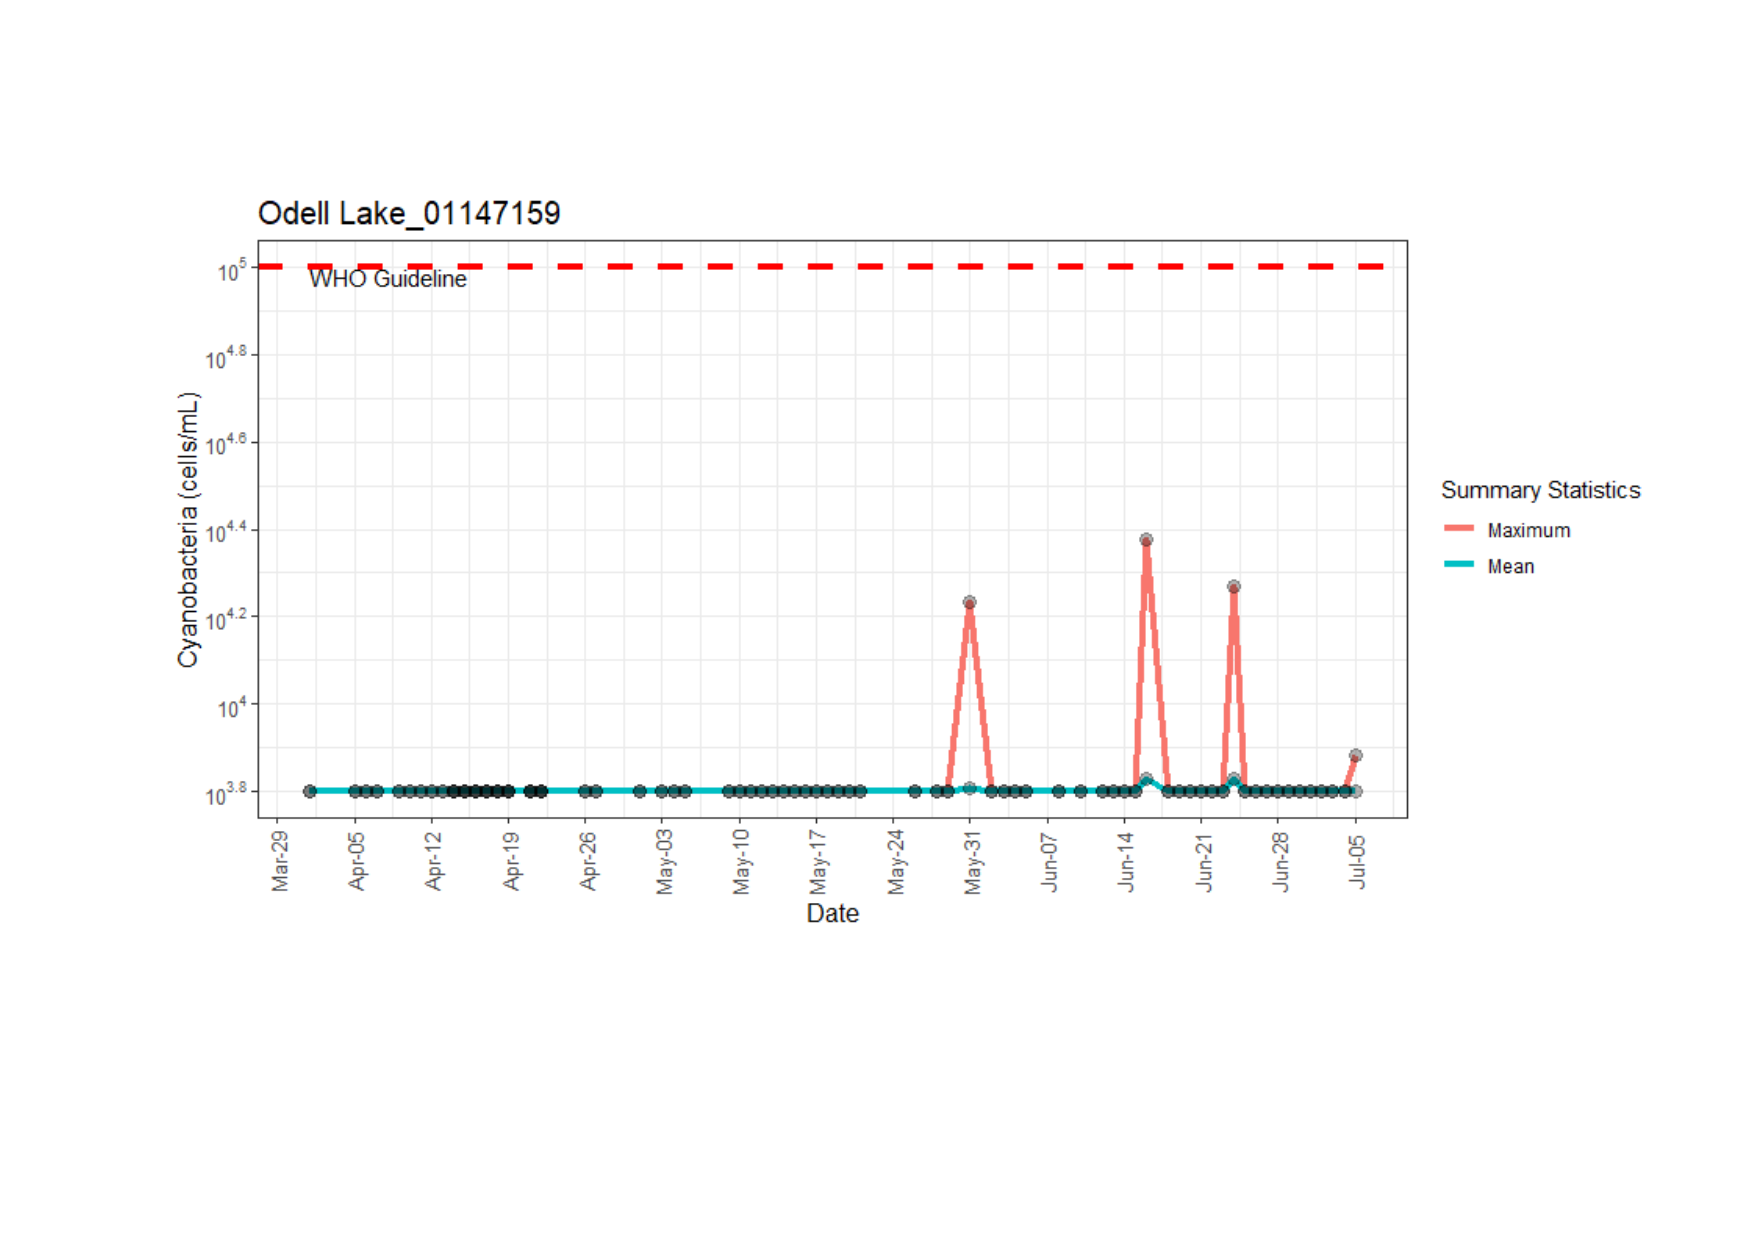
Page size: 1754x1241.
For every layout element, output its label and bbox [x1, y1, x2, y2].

picture [164, 187, 1665, 938]
